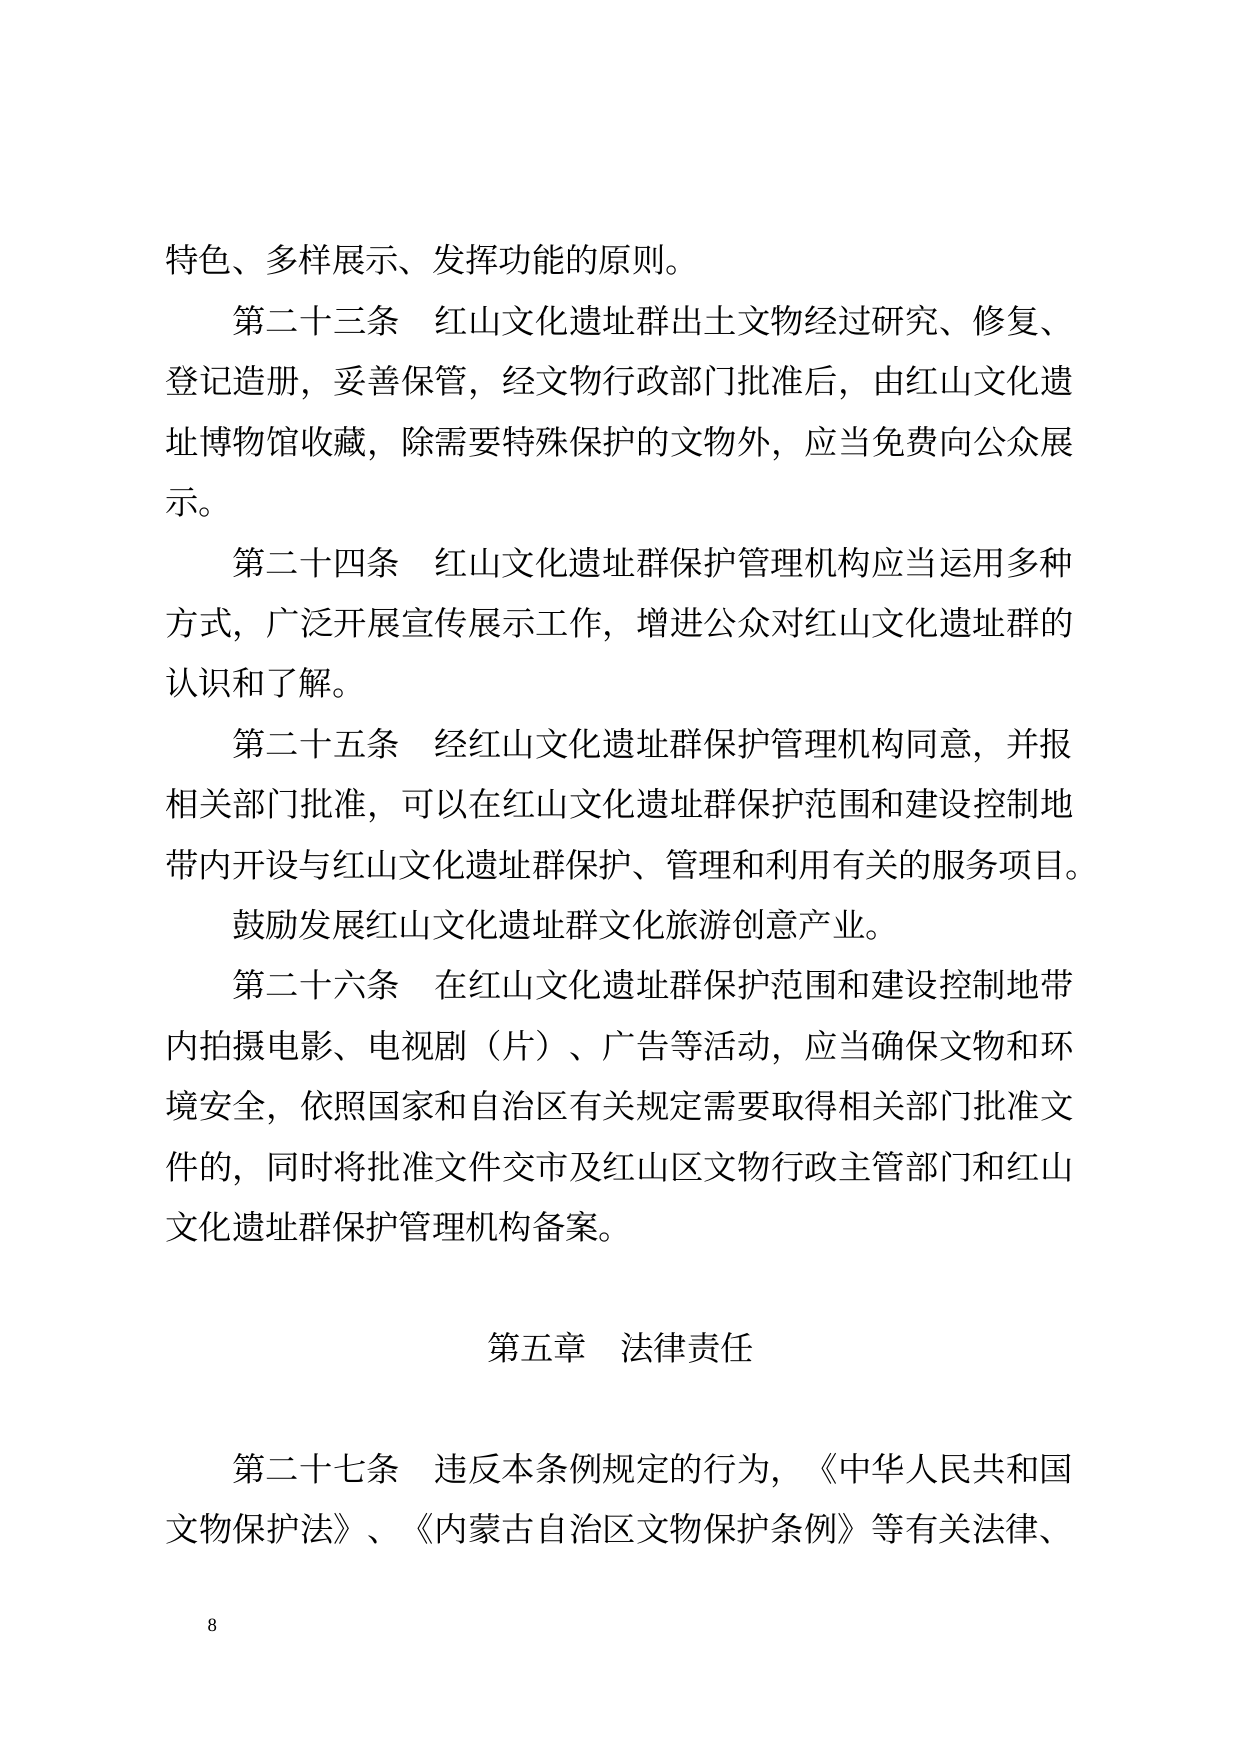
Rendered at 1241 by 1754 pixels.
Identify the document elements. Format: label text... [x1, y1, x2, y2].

text 第二十三条 红山文化遗址群出土文物经过研究、修复、登记造册，妥善保管，经文物行政部门批准后，由红山文化遗址博物馆收藏，除需要特殊保护的文物外，应当免费向公众展示。 [165, 285, 1075, 527]
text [165, 1433, 1075, 1554]
text 第二十六条 在红山文化遗址群保护范围和建设控制地带内拍摄电影、电视剧（片）、广告等活动，应当确保文物和环境安全，依照国家和自治区有关规定需要取得相关部门批准文件的，同时将批准文件交市及红山区文物行政主管部门和红山文化遗址群保护管理机构备案。 [165, 949, 1075, 1252]
text 第五章 法律责任 [165, 1312, 1075, 1372]
text 第二十五条 经红山文化遗址群保护管理机构同意，并报相关部门批准，可以在红山文化遗址群保护范围和建设控制地带内开设与红山文化遗址群保护、管理和利用有关的服务项目。 [165, 708, 1075, 889]
text 第二十四条 红山文化遗址群保护管理机构应当运用多种方式，广泛开展宣传展示工作，增进公众对红山文化遗址群的认识和了解。 [165, 527, 1075, 708]
text 鼓励发展红山文化遗址群文化旅游创意产业。 [165, 889, 1075, 949]
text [165, 224, 1075, 285]
